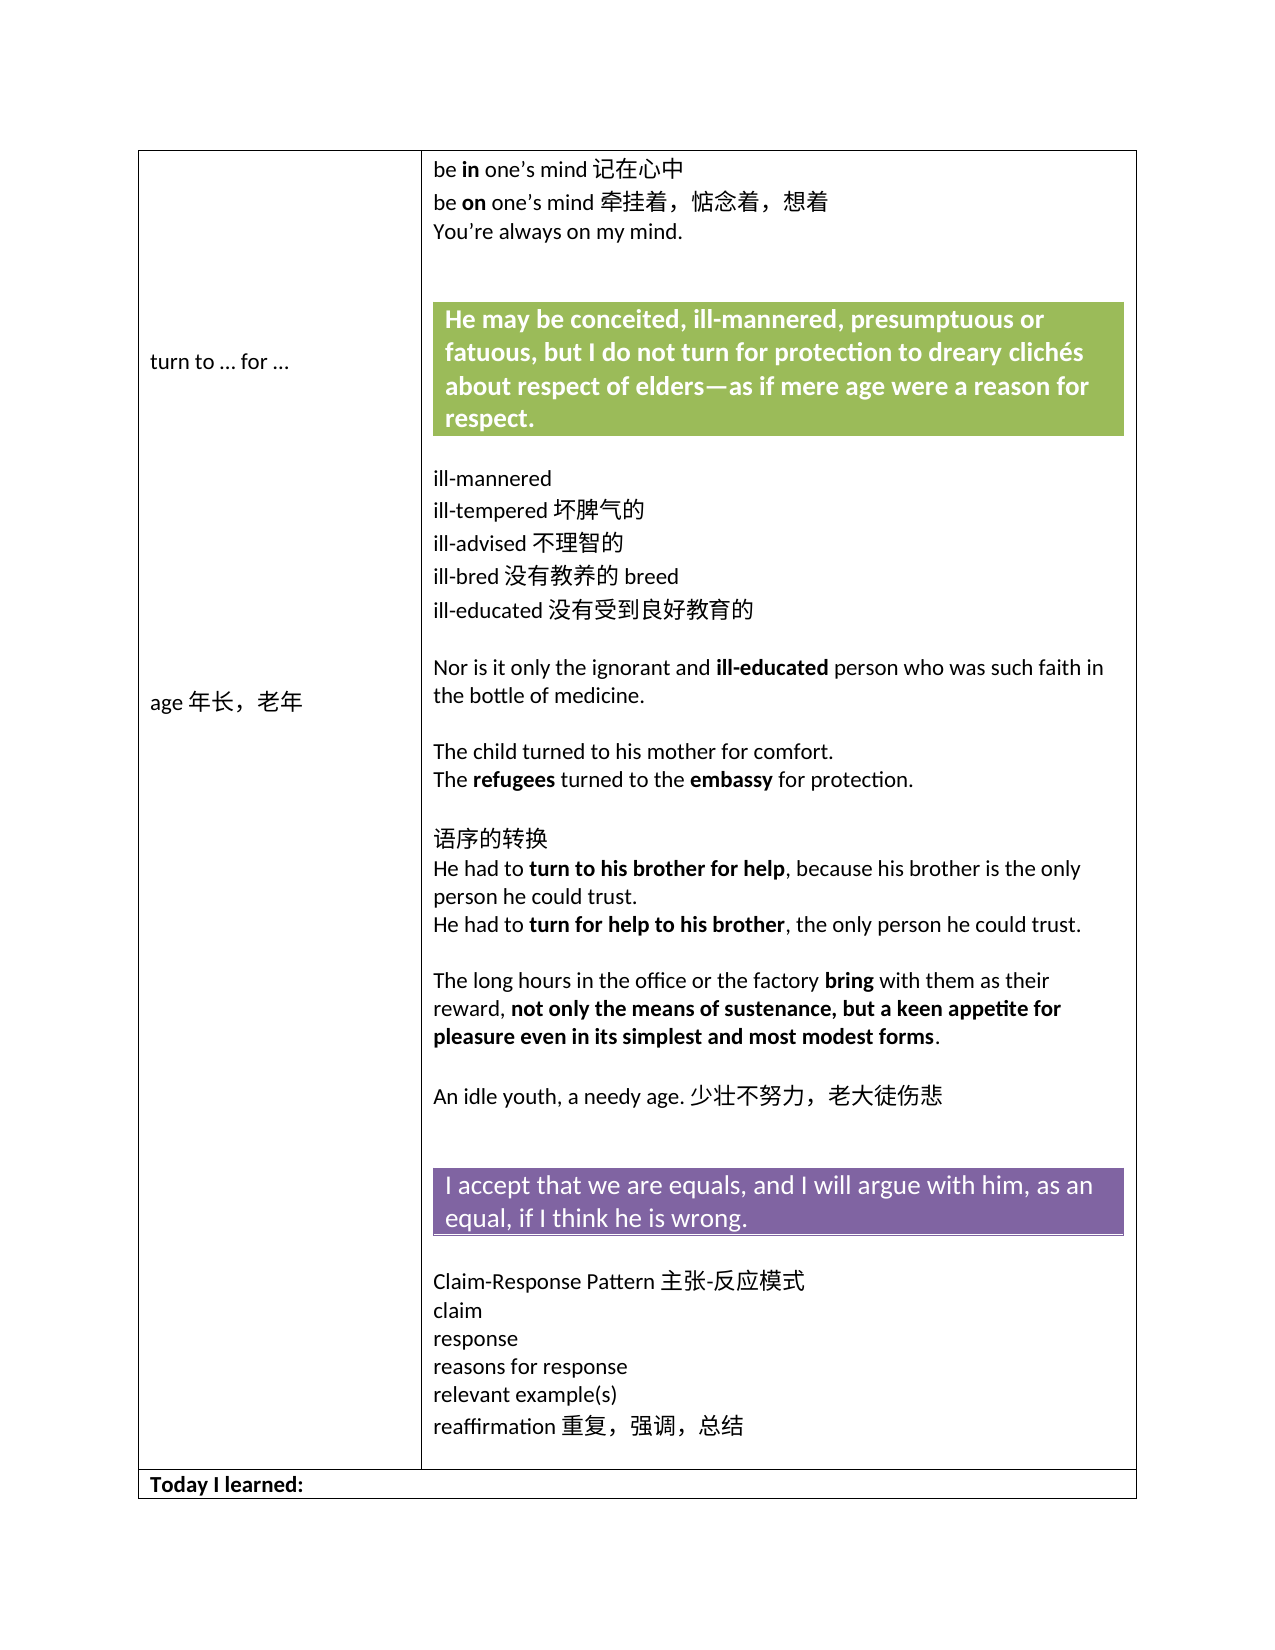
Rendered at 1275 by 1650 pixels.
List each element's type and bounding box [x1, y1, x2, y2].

table_header [139, 151, 421, 1469]
table_cell [139, 1470, 1136, 1498]
table_header [422, 151, 1136, 1469]
